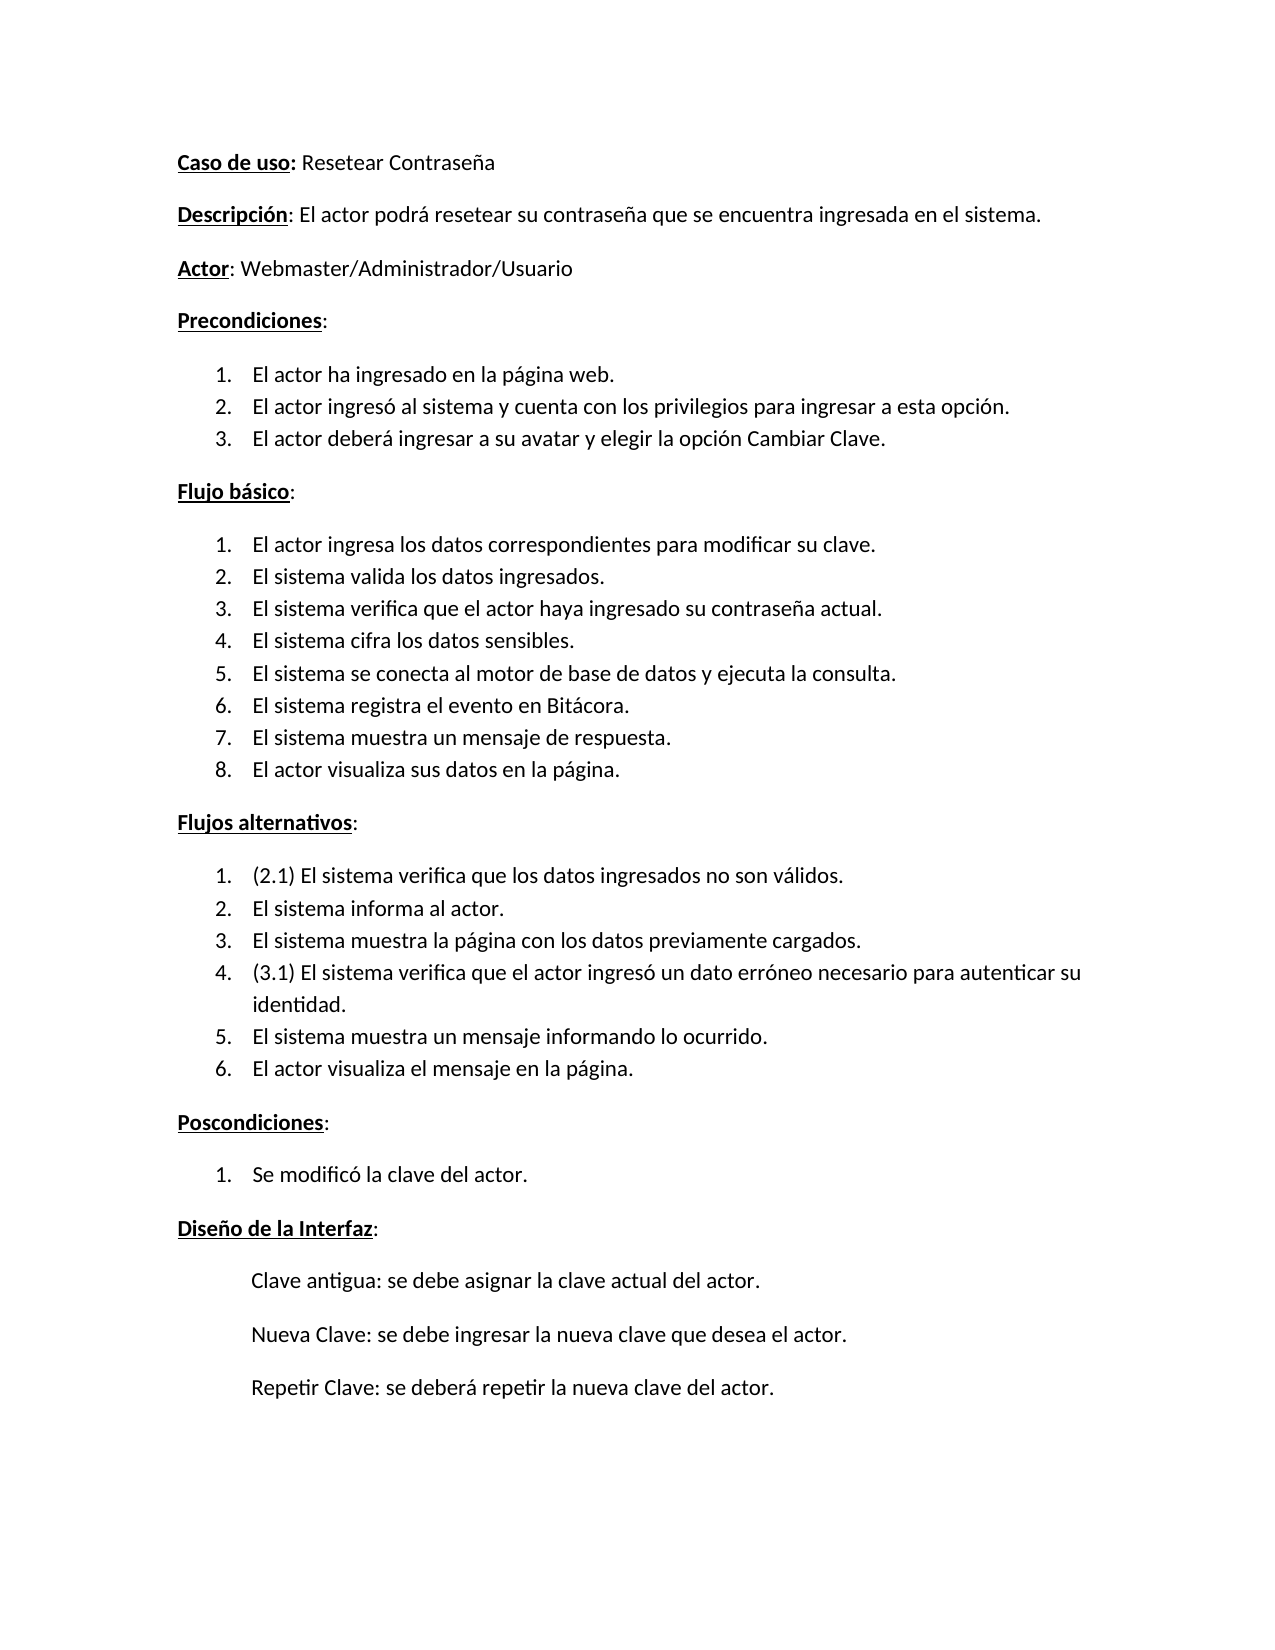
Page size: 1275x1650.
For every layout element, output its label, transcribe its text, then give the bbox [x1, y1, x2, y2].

list El actor visualiza el mensaje en la página. [215, 1054, 1098, 1083]
list (3.1) El sistema verifica que el actor ingresó un dato erróneo necesario para autenticar su identidad. [215, 958, 1098, 1018]
list (2.1) El sistema verifica que los datos ingresados no son válidos. [215, 861, 1098, 889]
text Flujo básico: [177, 477, 1098, 505]
list El actor ingresó al sistema y cuenta con los privilegios para ingresar a esta opción. [215, 392, 1098, 420]
text Caso de uso: Resetear Contraseña [177, 148, 1098, 176]
text Flujos alternativos: [177, 808, 1098, 836]
list El actor visualiza sus datos en la página. [215, 755, 1098, 783]
list El sistema muestra un mensaje de respuesta. [215, 723, 1098, 751]
list El sistema muestra un mensaje informando lo ocurrido. [215, 1022, 1098, 1050]
list El sistema verifica que el actor haya ingresado su contraseña actual. [215, 594, 1098, 622]
text Clave antigua: se debe asignar la clave actual del actor. [177, 1267, 1098, 1295]
text Actor: Webmaster/Administrador/Usuario [177, 254, 1098, 282]
list El sistema informa al actor. [215, 894, 1098, 922]
text Poscondiciones: [177, 1108, 1098, 1136]
list El sistema cifra los datos sensibles. [215, 627, 1098, 655]
list El actor ha ingresado en la página web. [215, 360, 1098, 388]
text Descripción: El actor podrá resetear su contraseña que se encuentra ingresada en el sistema. [177, 201, 1098, 229]
text Diseño de la Interfaz: [177, 1214, 1098, 1242]
text Precondiciones: [177, 307, 1098, 335]
text Nueva Clave: se debe ingresar la nueva clave que desea el actor. [177, 1320, 1098, 1348]
list El sistema registra el evento en Bitácora. [215, 691, 1098, 719]
list El sistema muestra la página con los datos previamente cargados. [215, 926, 1098, 954]
list El sistema valida los datos ingresados. [215, 562, 1098, 590]
list El sistema se conecta al motor de base de datos y ejecuta la consulta. [215, 659, 1098, 687]
text Repetir Clave: se deberá repetir la nueva clave del actor. [177, 1373, 1098, 1401]
list El actor deberá ingresar a su avatar y elegir la opción Cambiar Clave. [215, 424, 1098, 452]
list El actor ingresa los datos correspondientes para modificar su clave. [215, 530, 1098, 558]
list Se modificó la clave del actor. [215, 1161, 1098, 1189]
